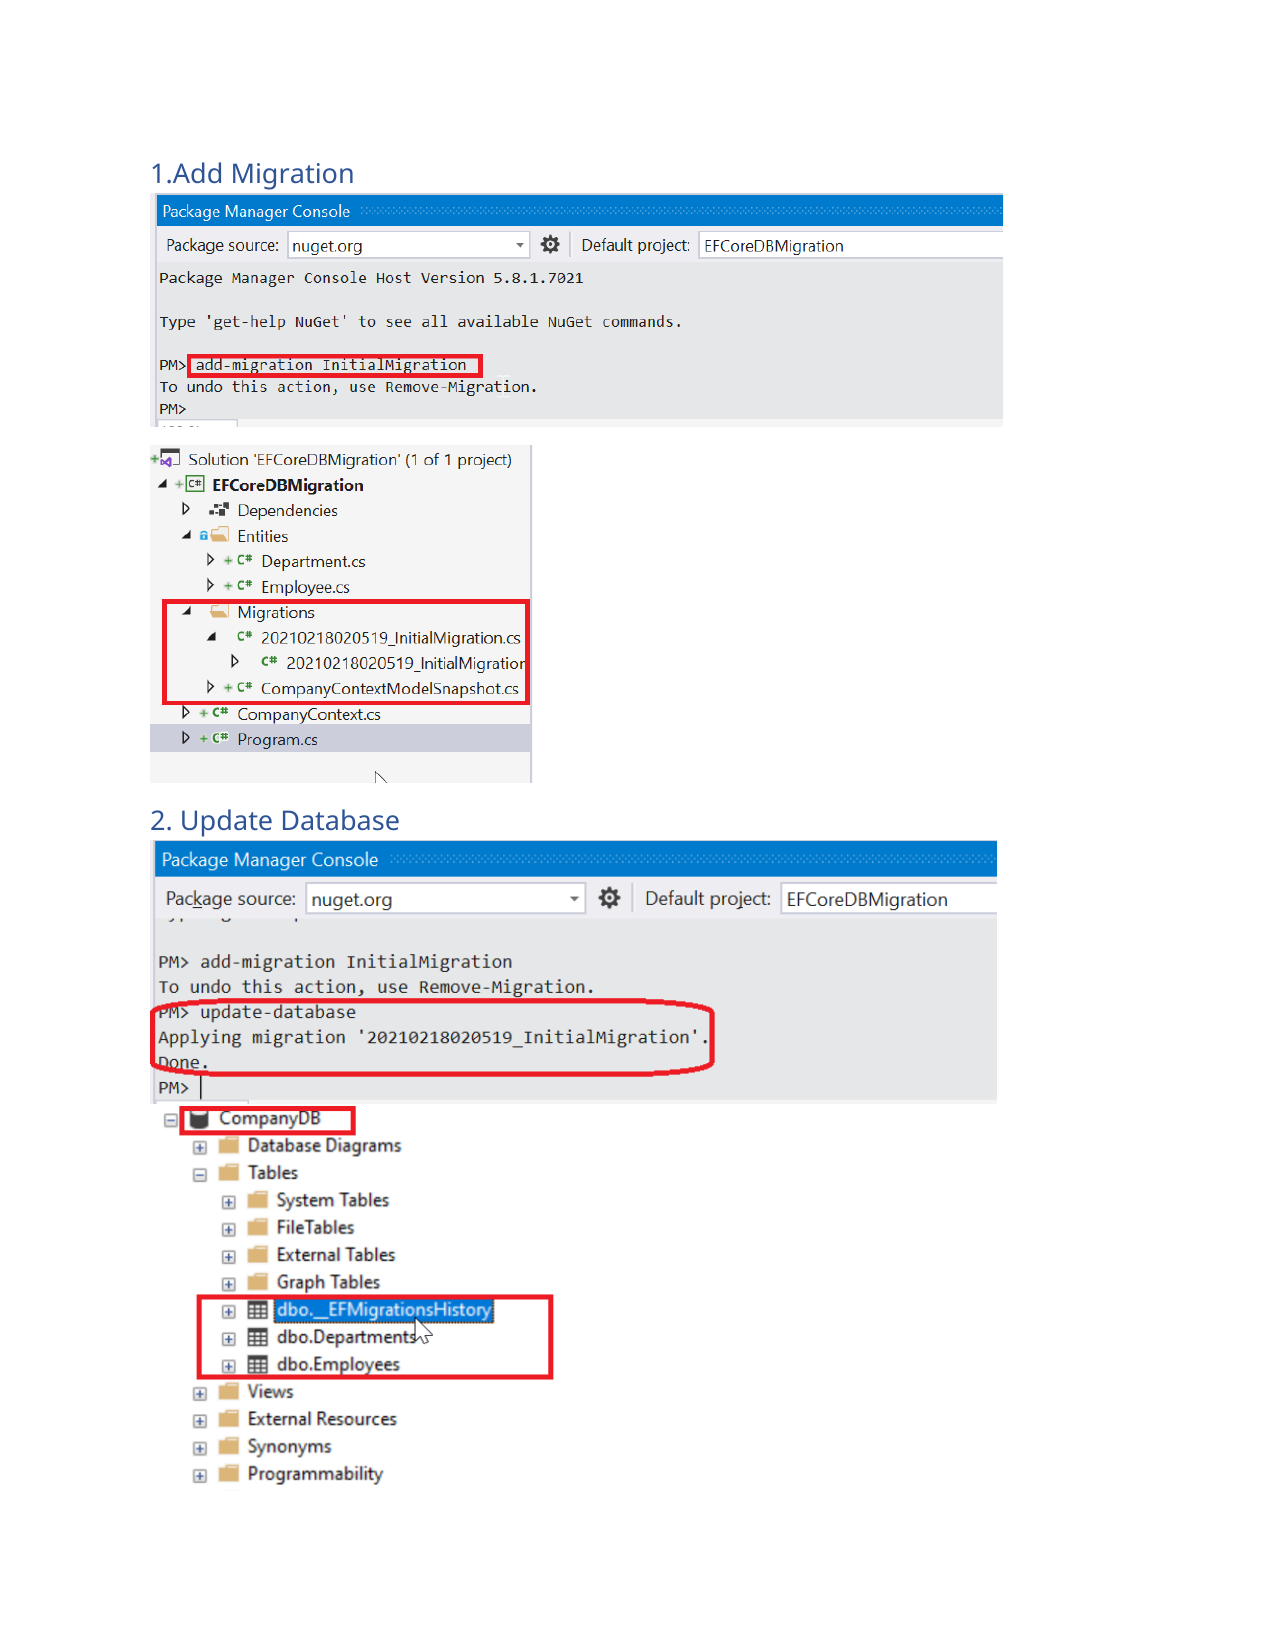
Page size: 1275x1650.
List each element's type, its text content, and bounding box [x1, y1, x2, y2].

picture [150, 193, 1004, 427]
picture [150, 1105, 603, 1491]
subtitle 2. Update Database [150, 801, 1125, 838]
subtitle 1.Add Migration [150, 154, 1125, 191]
picture [150, 840, 997, 1104]
picture [150, 445, 533, 783]
